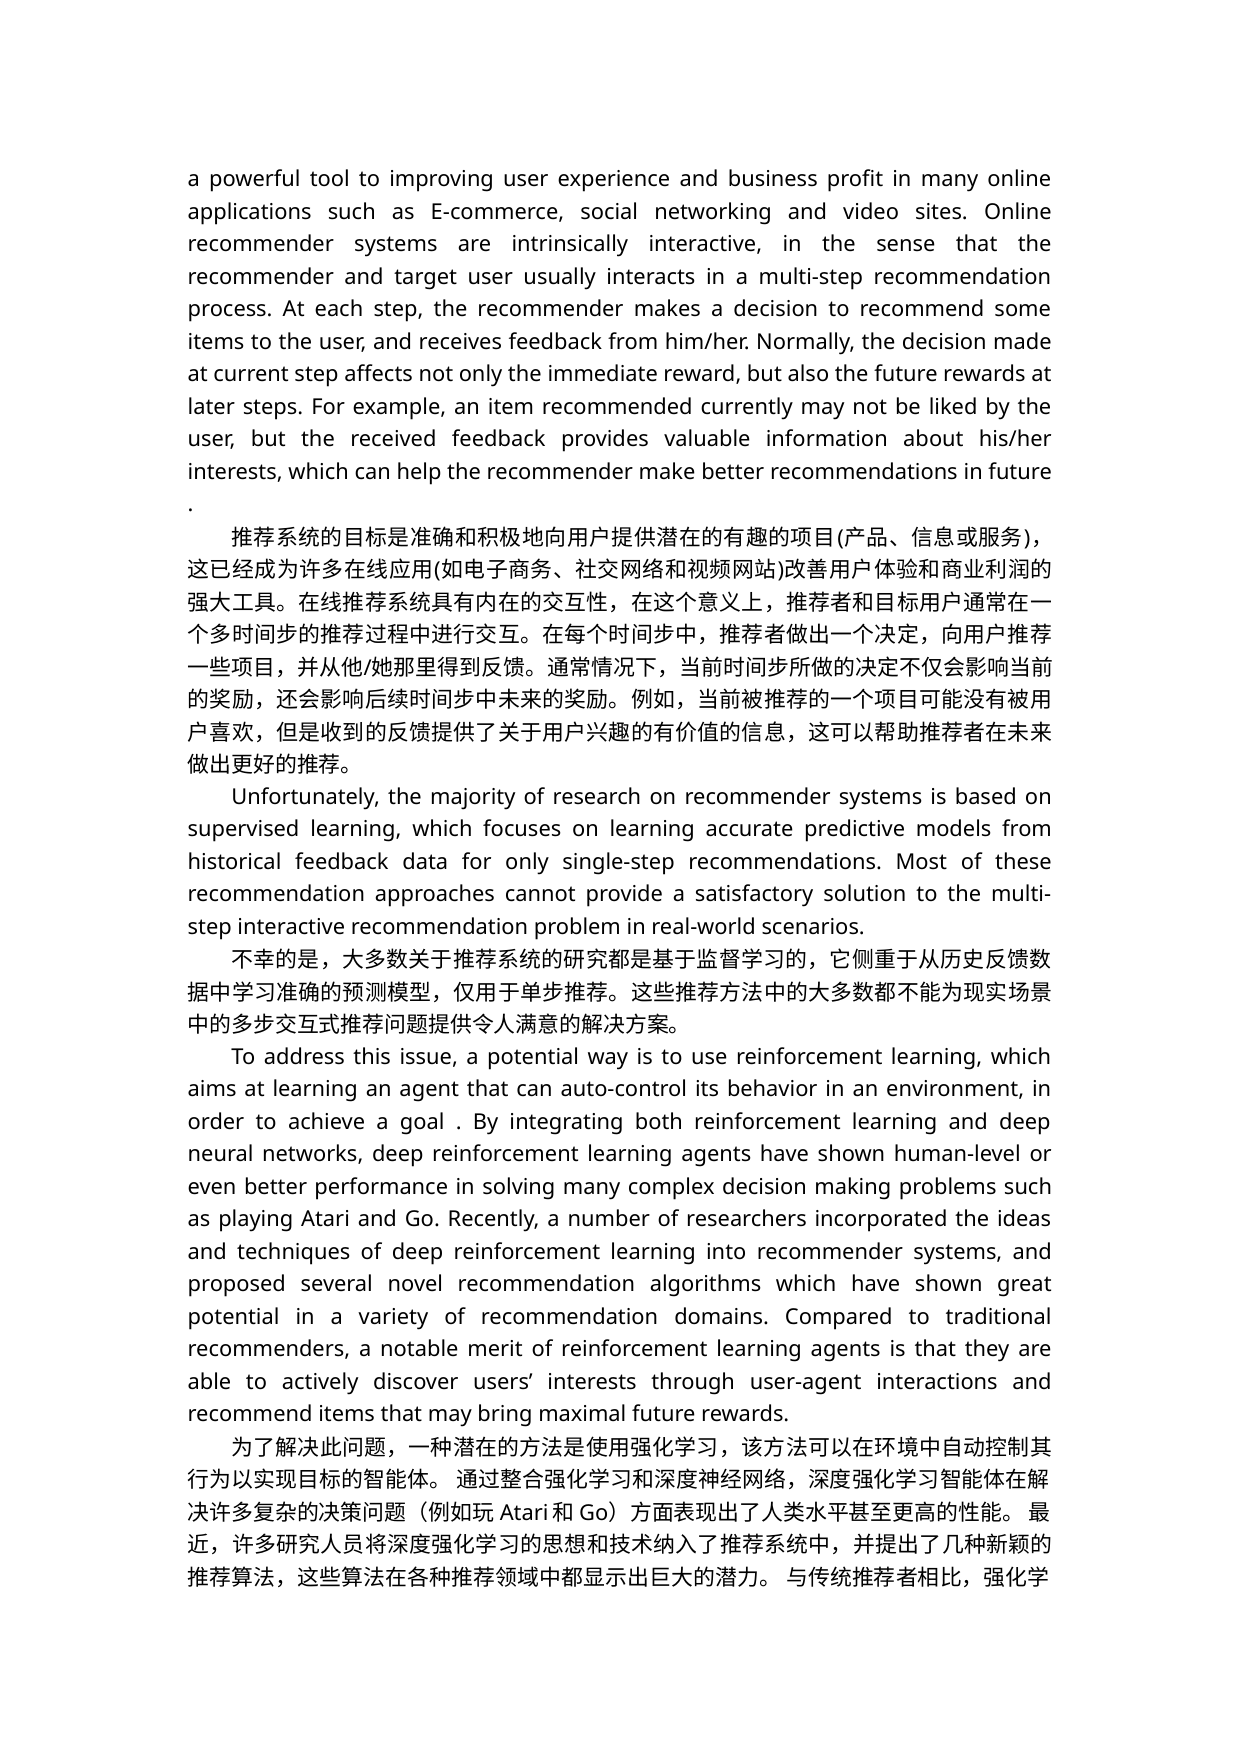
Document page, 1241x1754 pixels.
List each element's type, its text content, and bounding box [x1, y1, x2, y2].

text To address this issue, a potential way is to use reinforcement learning, which aims at learning an agent that can auto-control its behavior in an environment, in order to achieve a goal . By integrating both reinforcement learning and deep neural networks, deep reinforcement learning agents have shown human-level or even better performance in solving many complex decision making problems such as playing Atari and Go. Recently, a number of researchers incorporated the ideas and techniques of deep reinforcement learning into recommender systems, and proposed several novel recommendation algorithms which have shown great potential in a variety of recommendation domains. Compared to traditional recommenders, a notable merit of reinforcement learning agents is that they are able to actively discover users’ interests through user-agent interactions and recommend items that may bring maximal future rewards. [187, 1039, 1053, 1429]
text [187, 1429, 1053, 1592]
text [187, 162, 1053, 519]
text 推荐系统的目标是准确和积极地向用户提供潜在的有趣的项目(产品、信息或服务)，这已经成为许多在线应用(如电子商务、社交网络和视频网站)改善用户体验和商业利润的强大工具。在线推荐系统具有内在的交互性，在这个意义上，推荐者和目标用户通常在一个多时间步的推荐过程中进行交互。在每个时间步中，推荐者做出一个决定，向用户推荐一些项目，并从他/她那里得到反馈。通常情况下，当前时间步所做的决定不仅会影响当前的奖励，还会影响后续时间步中未来的奖励。例如，当前被推荐的一个项目可能没有被用户喜欢，但是收到的反馈提供了关于用户兴趣的有价值的信息，这可以帮助推荐者在未来做出更好的推荐。 [187, 519, 1053, 779]
text 不幸的是，大多数关于推荐系统的研究都是基于监督学习的，它侧重于从历史反馈数据中学习准确的预测模型，仅用于单步推荐。这些推荐方法中的大多数都不能为现实场景中的多步交互式推荐问题提供令人满意的解决方案。 [187, 942, 1053, 1039]
text Unfortunately, the majority of research on recommender systems is based on supervised learning, which focuses on learning accurate predictive models from historical feedback data for only single-step recommendations. Most of these recommendation approaches cannot provide a satisfactory solution to the multi-step interactive recommendation problem in real-world scenarios. [187, 779, 1053, 942]
